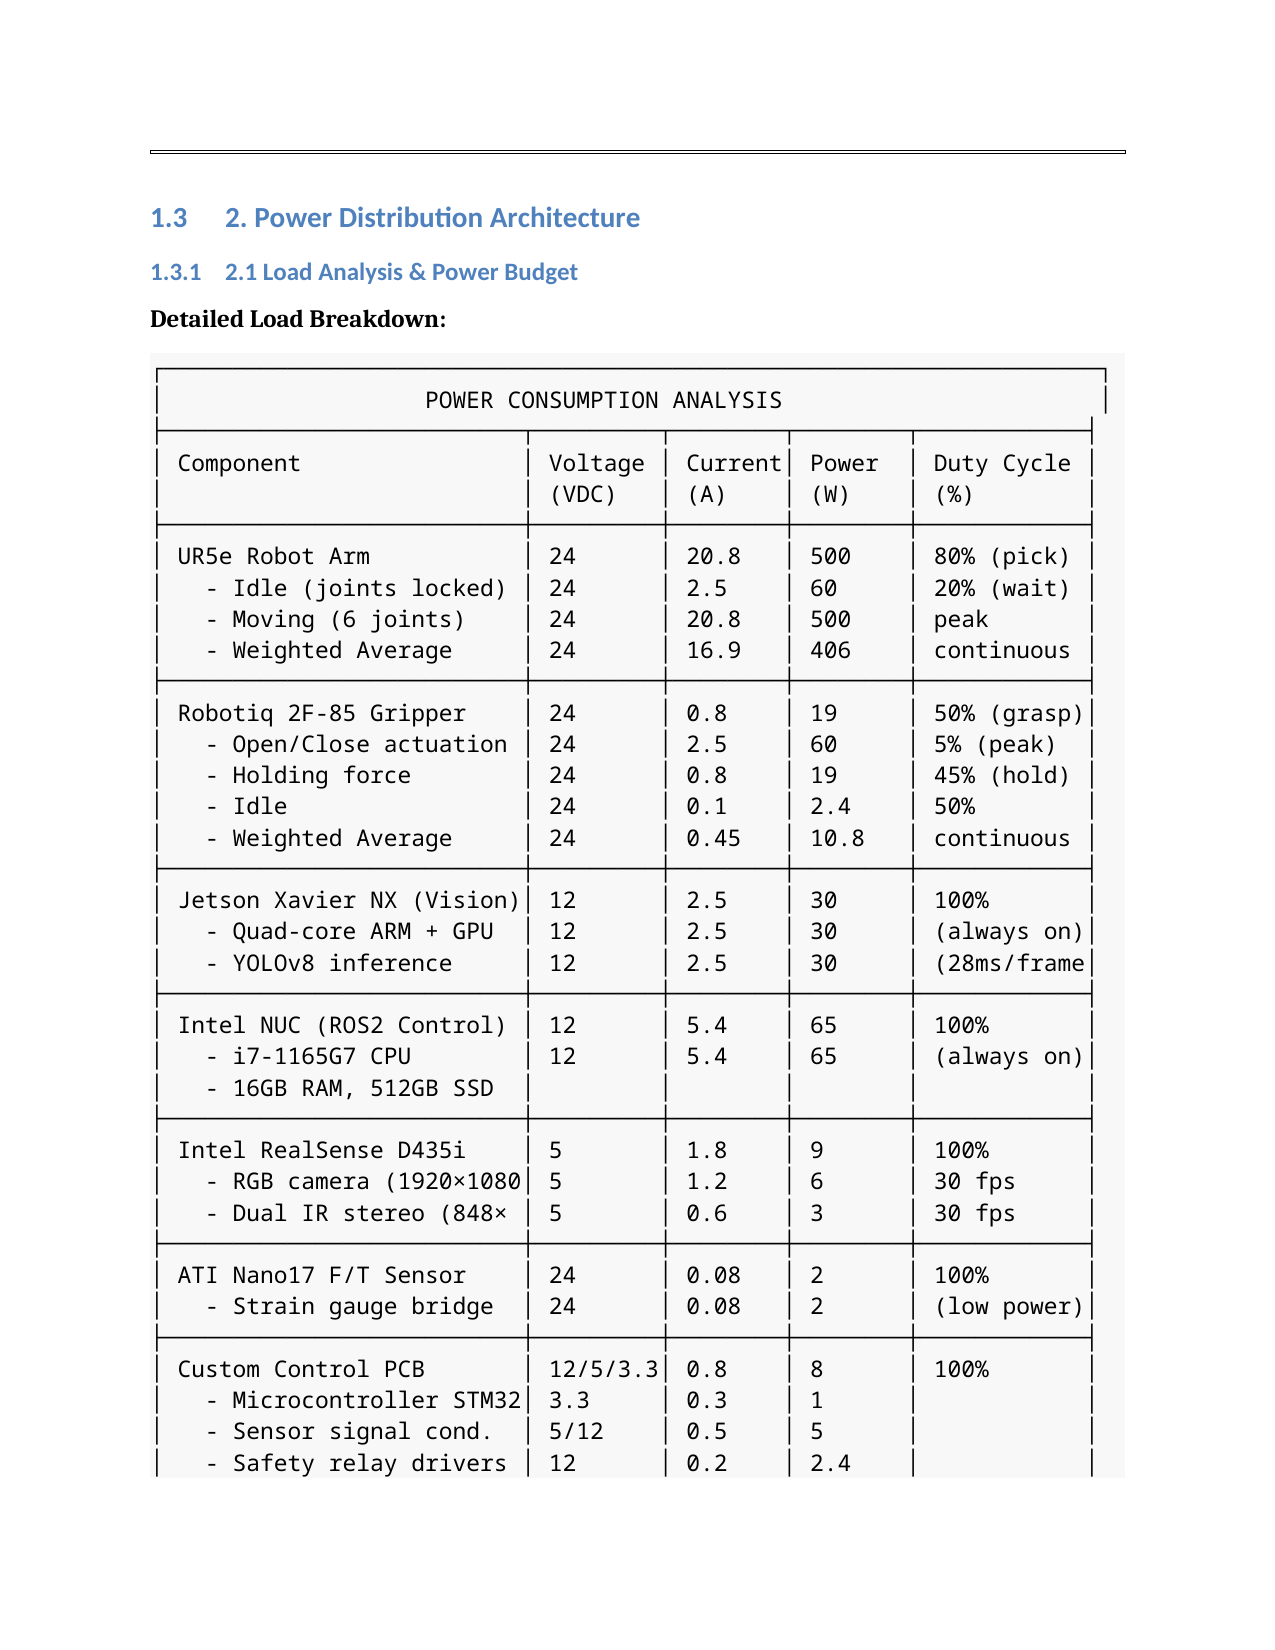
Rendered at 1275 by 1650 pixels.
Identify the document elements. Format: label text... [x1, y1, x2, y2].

subtitle 1.3.1 2.1 Load Analysis & Power Budget [150, 256, 1125, 287]
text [150, 353, 1125, 1478]
subtitle 1.3 2. Power Distribution Architecture [150, 199, 1125, 235]
text Detailed Load Breakdown: [150, 305, 1125, 334]
